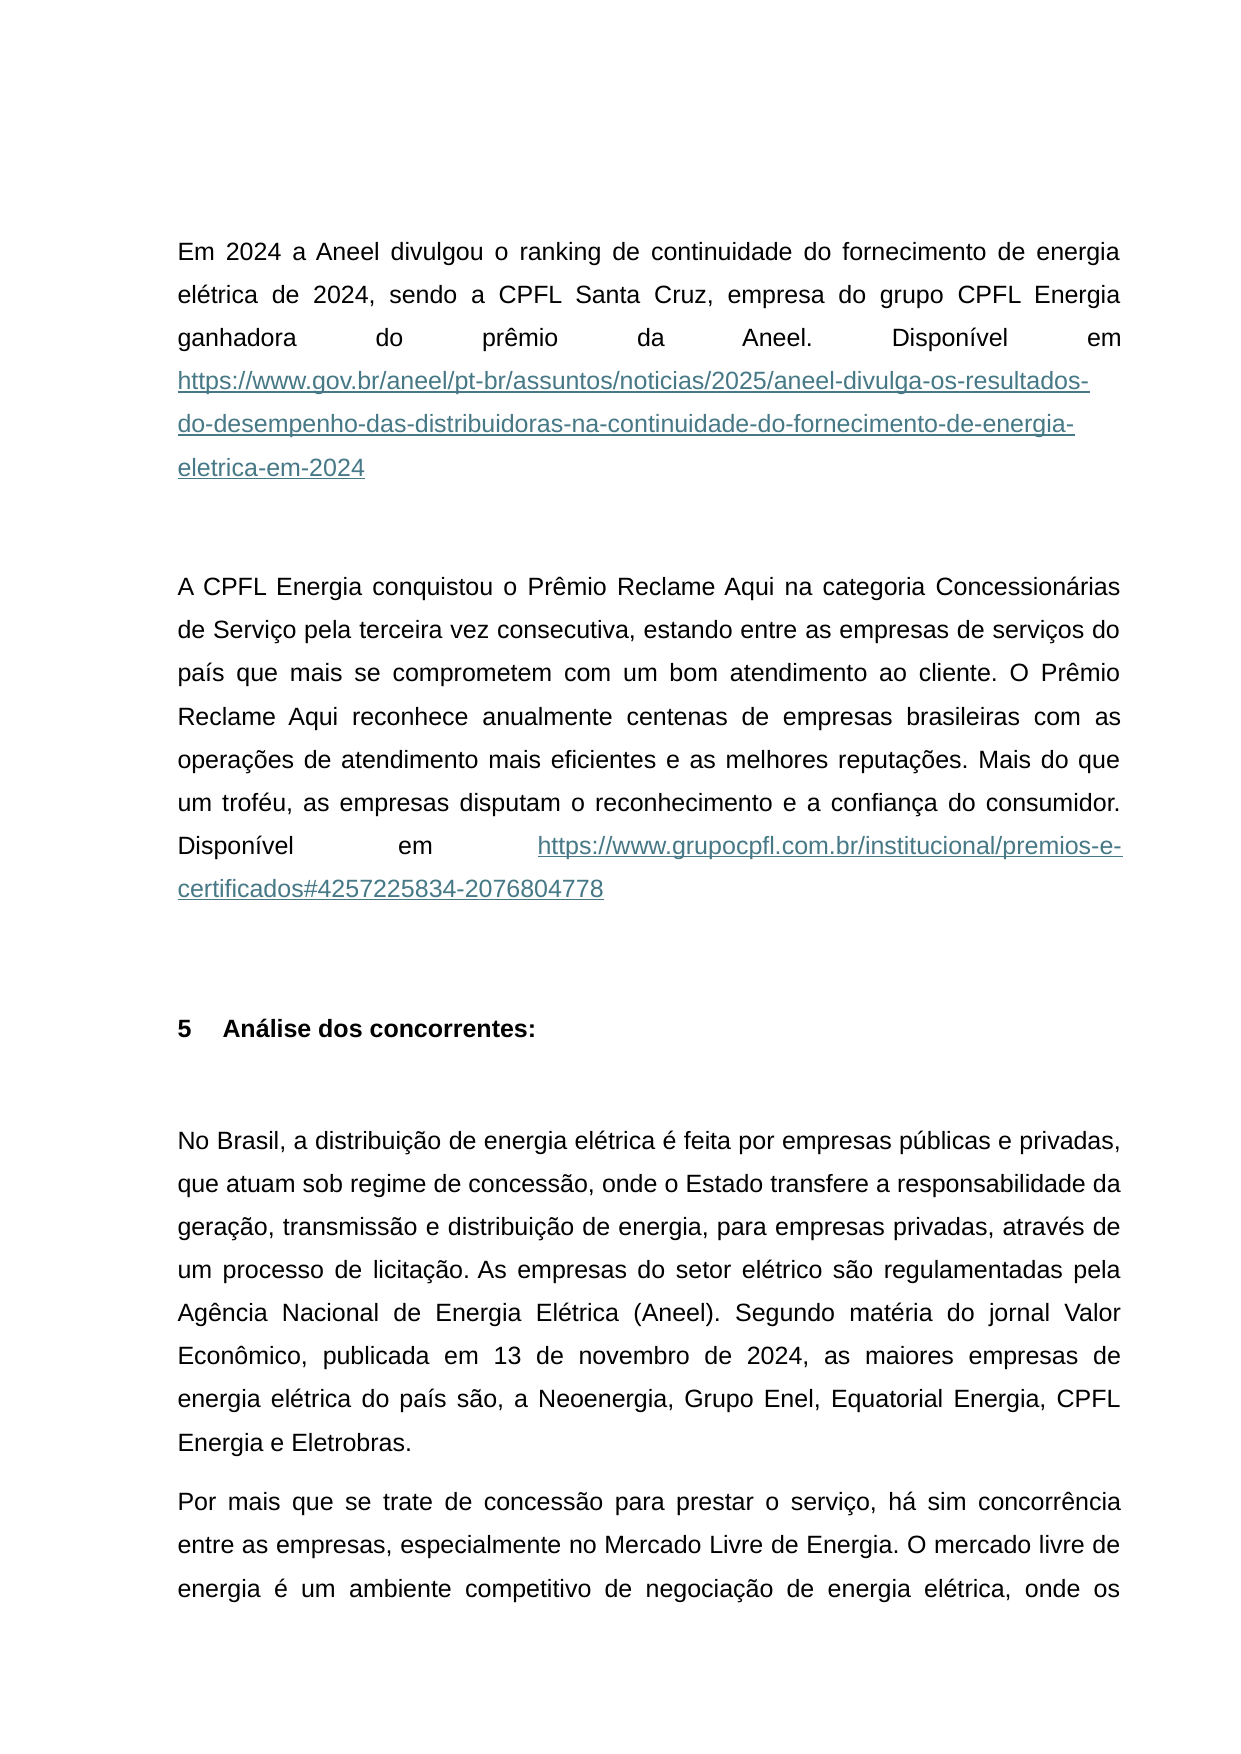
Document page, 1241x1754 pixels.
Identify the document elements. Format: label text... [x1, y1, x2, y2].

subtitle Análise dos concorrentes: [177, 1014, 1122, 1043]
text A CPFL Energia conquistou o Prêmio Reclame Aqui na categoria Concessionárias de Serviço pela terceira vez consecutiva, estando entre as empresas de serviços do país que mais se comprometem com um bom atendimento ao cliente. O Prêmio Reclame Aqui reconhece anualmente centenas de empresas brasileiras com as operações de atendimento mais eficientes e as melhores reputações. Mais do que um troféu, as empresas disputam o reconhecimento e a confiança do consumidor. Disponível em https://www.grupocpfl.com.br/institucional/premios-e-certificados#4257225834-2076804778 [177, 572, 1122, 903]
text Em 2024 a Aneel divulgou o ranking de continuidade do fornecimento de energia elétrica de 2024, sendo a CPFL Santa Cruz, empresa do grupo CPFL Energia ganhadora do prêmio da Aneel. Disponível em https://www.gov.br/aneel/pt-br/assuntos/noticias/2025/aneel-divulga-os-resultados-do-desempenho-das-distribuidoras-na-continuidade-do-fornecimento-de-energia-eletrica-em-2024 [177, 237, 1122, 481]
text No Brasil, a distribuição de energia elétrica é feita por empresas públicas e privadas, que atuam sob regime de concessão, onde o Estado transfere a responsabilidade da geração, transmissão e distribuição de energia, para empresas privadas, através de um processo de licitação. As empresas do setor elétrico são regulamentadas pela Agência Nacional de Energia Elétrica (Aneel). Segundo matéria do jornal Valor Econômico, publicada em 13 de novembro de 2024, as maiores empresas de energia elétrica do país são, a Neoenergia, Grupo Enel, Equatorial Energia, CPFL Energia e Eletrobras. [177, 1126, 1122, 1456]
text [177, 1487, 1122, 1602]
